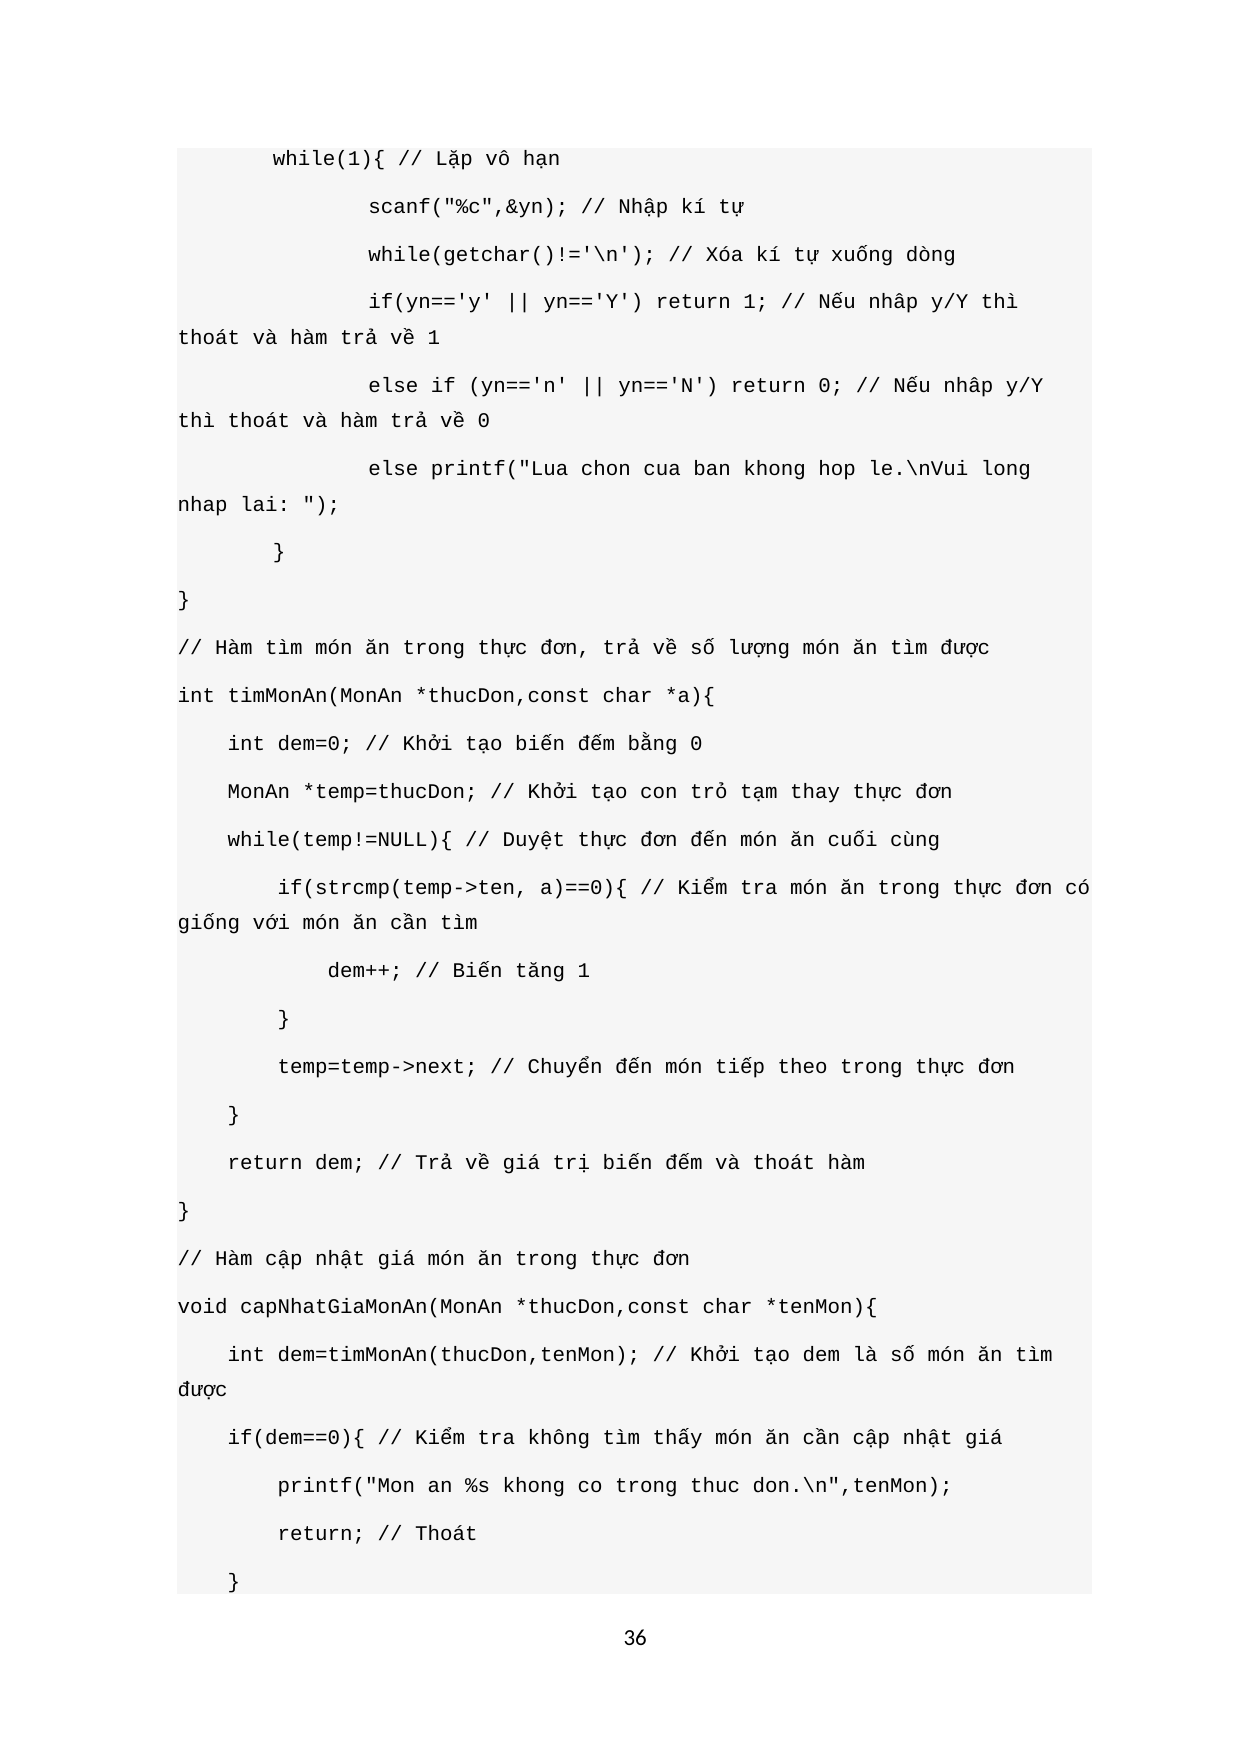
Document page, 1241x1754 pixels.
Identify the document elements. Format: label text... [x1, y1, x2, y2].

text int timMonAn(MonAn *thucDon,const char *a){ [177, 685, 1092, 709]
text printf("Mon an %s khong co trong thuc don.\n",tenMon); [177, 1475, 1092, 1498]
text void capNhatGiaMonAn(MonAn *thucDon,const char *tenMon){ [177, 1296, 1092, 1319]
text return; // Thoát [177, 1523, 1092, 1546]
text // Hàm cập nhật giá món ăn trong thực đơn [177, 1248, 1092, 1271]
text // Hàm tìm món ăn trong thực đơn, trả về số lượng món ăn tìm được [177, 637, 1092, 661]
text else if (yn=='n' || yn=='N') return 0; // Nếu nhâp y/Y thì thoát và hàm trả về 0 [177, 375, 1092, 434]
text scanf("%c",&yn); // Nhập kí tự [177, 196, 1092, 219]
text if(strcmp(temp->ten, a)==0){ // Kiểm tra món ăn trong thực đơn có giống với món ăn cần tìm [177, 877, 1092, 936]
text } [177, 1008, 1092, 1032]
text return dem; // Trả về giá trị biến đếm và thoát hàm [177, 1152, 1092, 1176]
text } [177, 589, 1092, 613]
text if(yn=='y' || yn=='Y') return 1; // Nếu nhâp y/Y thì thoát và hàm trả về 1 [177, 291, 1092, 351]
text while(1){ // Lặp vô hạn [177, 148, 1092, 171]
text } [177, 541, 1092, 565]
text while(temp!=NULL){ // Duyệt thực đơn đến món ăn cuối cùng [177, 829, 1092, 853]
text while(getchar()!='\n'); // Xóa kí tự xuống dòng [177, 243, 1092, 267]
text MonAn *temp=thucDon; // Khởi tạo con trỏ tạm thay thực đơn [177, 781, 1092, 805]
text int dem=timMonAn(thucDon,tenMon); // Khởi tạo dem là số món ăn tìm được [177, 1343, 1092, 1403]
text } [177, 1571, 1092, 1594]
text dem++; // Biến tăng 1 [177, 960, 1092, 984]
text else printf("Lua chon cua ban khong hop le.\nVui long nhap lai: "); [177, 458, 1092, 517]
text } [177, 1104, 1092, 1128]
text temp=temp->next; // Chuyển đến món tiếp theo trong thực đơn [177, 1056, 1092, 1080]
text if(dem==0){ // Kiểm tra không tìm thấy món ăn cần cập nhật giá [177, 1427, 1092, 1451]
text int dem=0; // Khởi tạo biến đếm bằng 0 [177, 733, 1092, 757]
text } [177, 1200, 1092, 1223]
